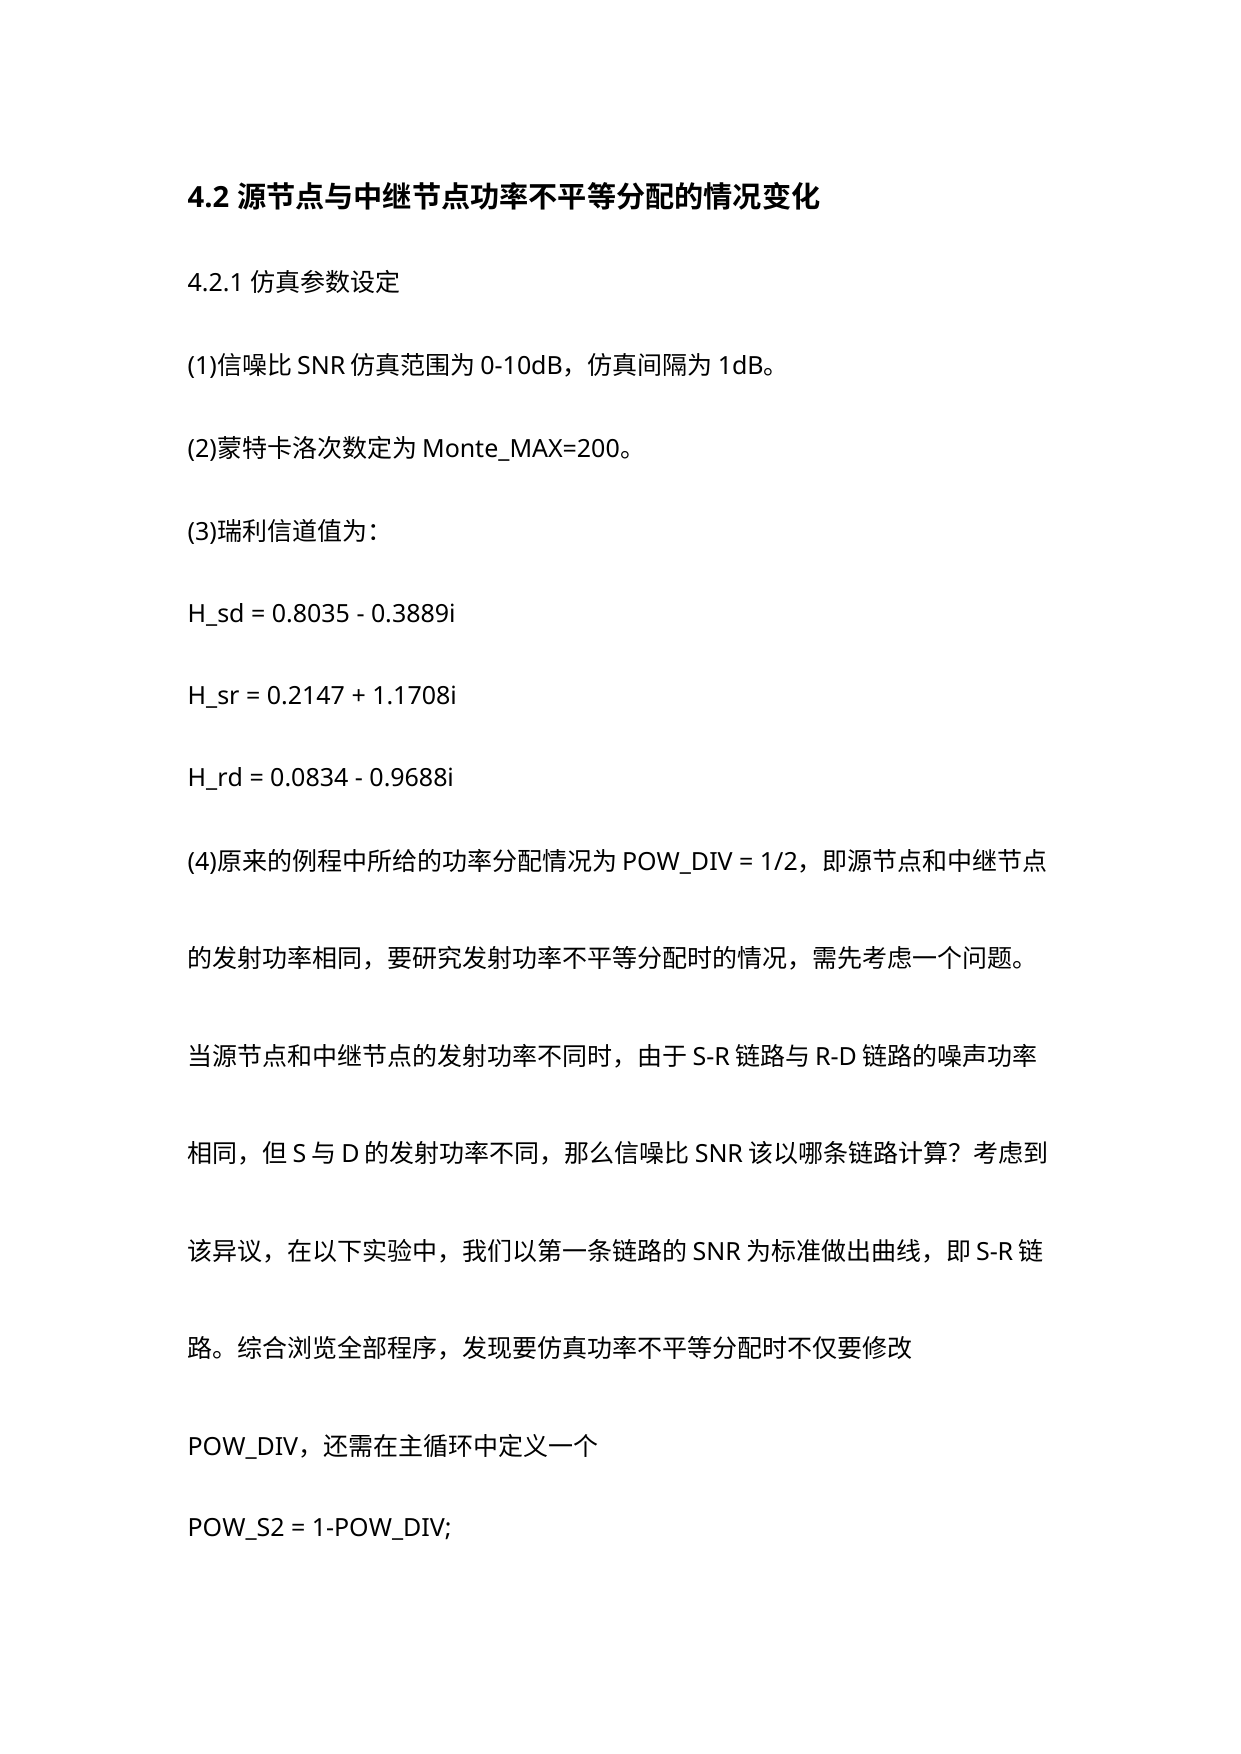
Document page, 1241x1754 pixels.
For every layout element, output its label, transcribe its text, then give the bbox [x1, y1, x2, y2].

text H_sr = 0.2147 + 1.1708i [187, 663, 1053, 728]
text H_rd = 0.0834 - 0.9688i [187, 744, 1053, 809]
text POW_S2 = 1-POW_DIV; [187, 1495, 1053, 1560]
text (1)信噪比SNR仿真范围为0-10dB，仿真间隔为1dB。 [187, 331, 1053, 396]
text (2)蒙特卡洛次数定为Monte_MAX=200。 [187, 414, 1053, 479]
text 4.2 源节点与中继节点功率不平等分配的情况变化 [187, 162, 1053, 227]
text H_sd = 0.8035 - 0.3889i [187, 581, 1053, 646]
text 4.2.1 仿真参数设定 [187, 248, 1053, 313]
text (3)瑞利信道值为： [187, 497, 1053, 562]
text (4)原来的例程中所给的功率分配情况为POW_DIV = 1/2，即源节点和中继节点的发射功率相同，要研究发射功率不平等分配时的情况，需先考虑一个问题。当源节点和中继节点的发射功率不同时，由于S-R链路与R-D链路的噪声功率相同，但S与D的发射功率不同，那么信噪比SNR该以哪条链路计算？考虑到该异议，在以下实验中，我们以第一条链路的SNR为标准做出曲线，即S-R链路。综合浏览全部程序，发现要仿真功率不平等分配时不仅要修改POW_DIV，还需在主循环中定义一个 [187, 827, 1053, 1477]
